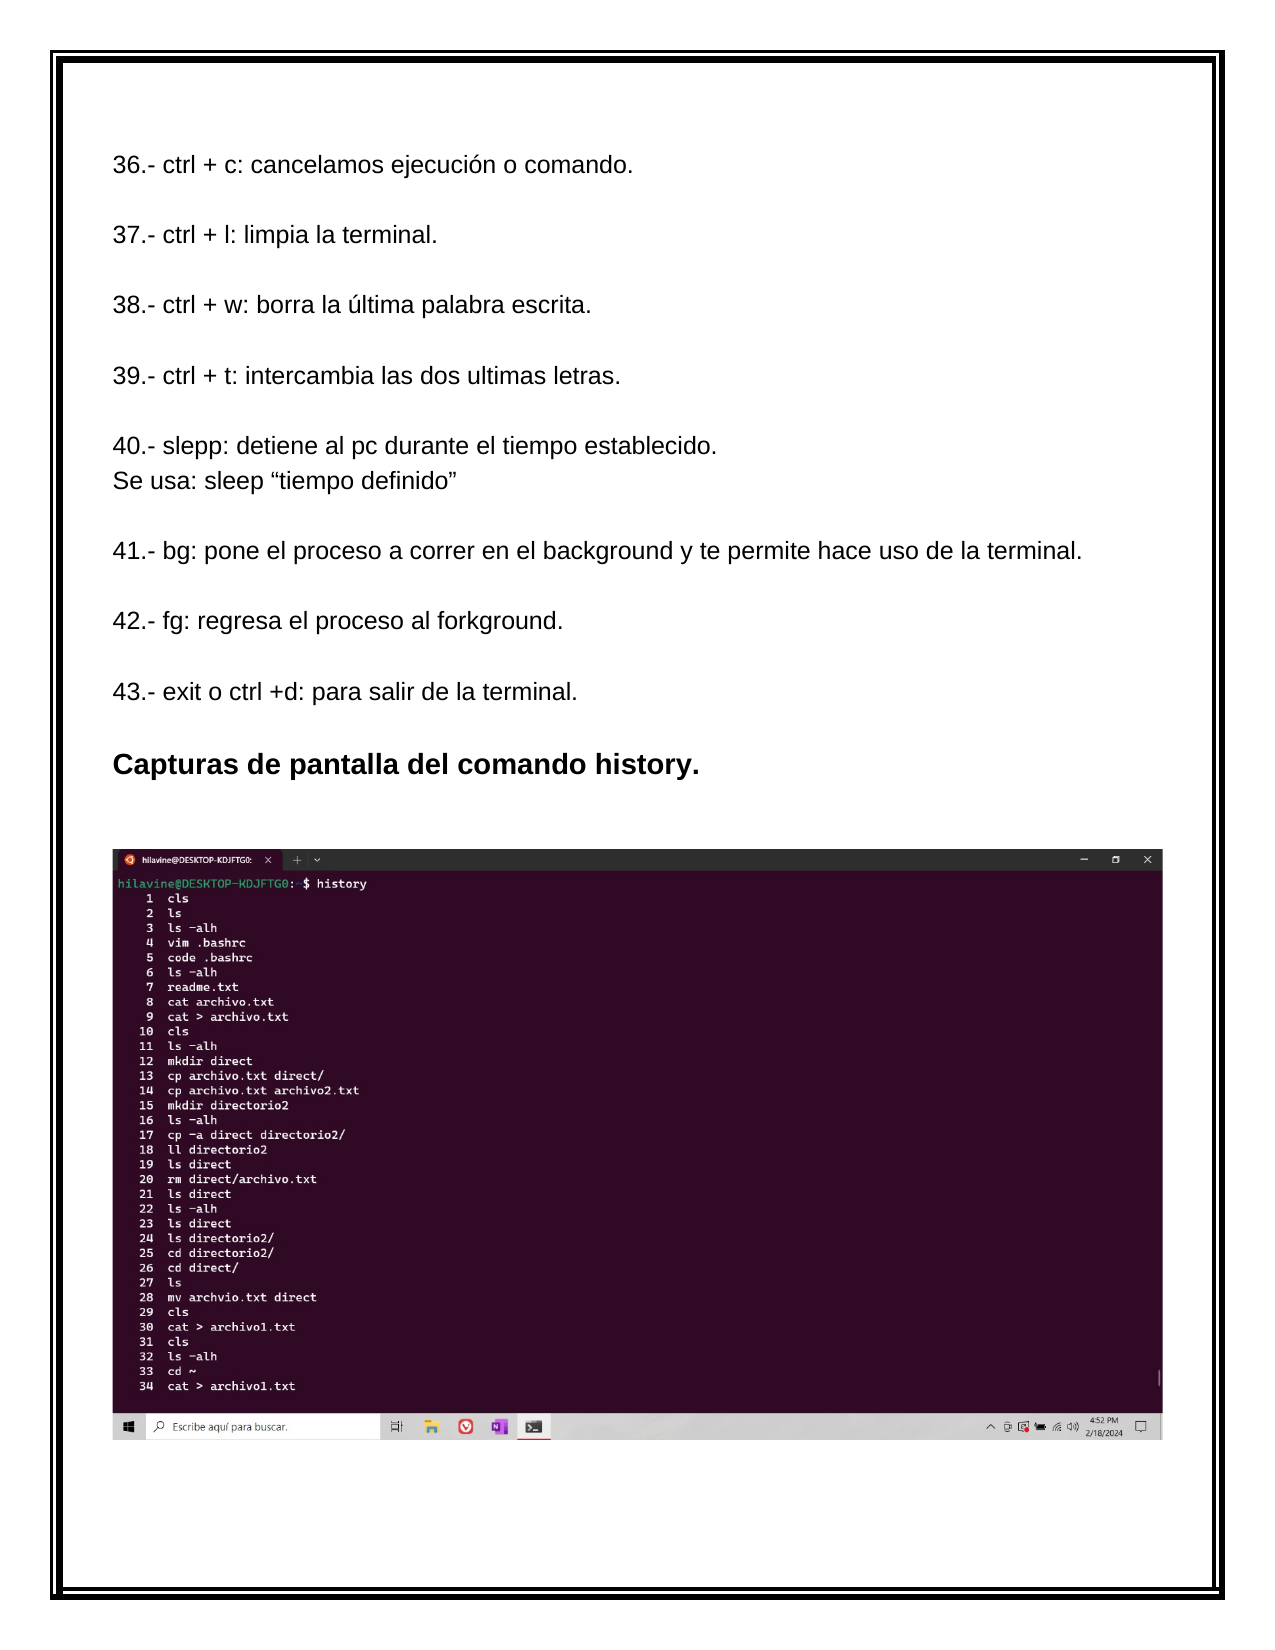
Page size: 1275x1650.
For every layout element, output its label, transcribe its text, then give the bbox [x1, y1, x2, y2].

text 36.- ctrl + c: cancelamos ejecución o comando. [112, 150, 1162, 179]
text 43.- exit o ctrl +d: para salir de la terminal. [112, 677, 1162, 705]
text 38.- ctrl + w: borra la última palabra escrita. [112, 290, 1162, 319]
text Se usa: sleep “tiempo definido” [112, 466, 1162, 495]
text 37.- ctrl + l: limpia la terminal. [112, 220, 1162, 249]
text 40.- slepp: detiene al pc durante el tiempo establecido. [112, 431, 1162, 459]
picture [112, 849, 1163, 1440]
text 41.- bg: pone el proceso a correr en el background y te permite hace uso de la terminal. [112, 536, 1162, 565]
text Capturas de pantalla del comando history. [112, 747, 1162, 780]
text 39.- ctrl + t: intercambia las dos ultimas letras. [112, 361, 1162, 389]
text 42.- fg: regresa el proceso al forkground. [112, 606, 1162, 635]
